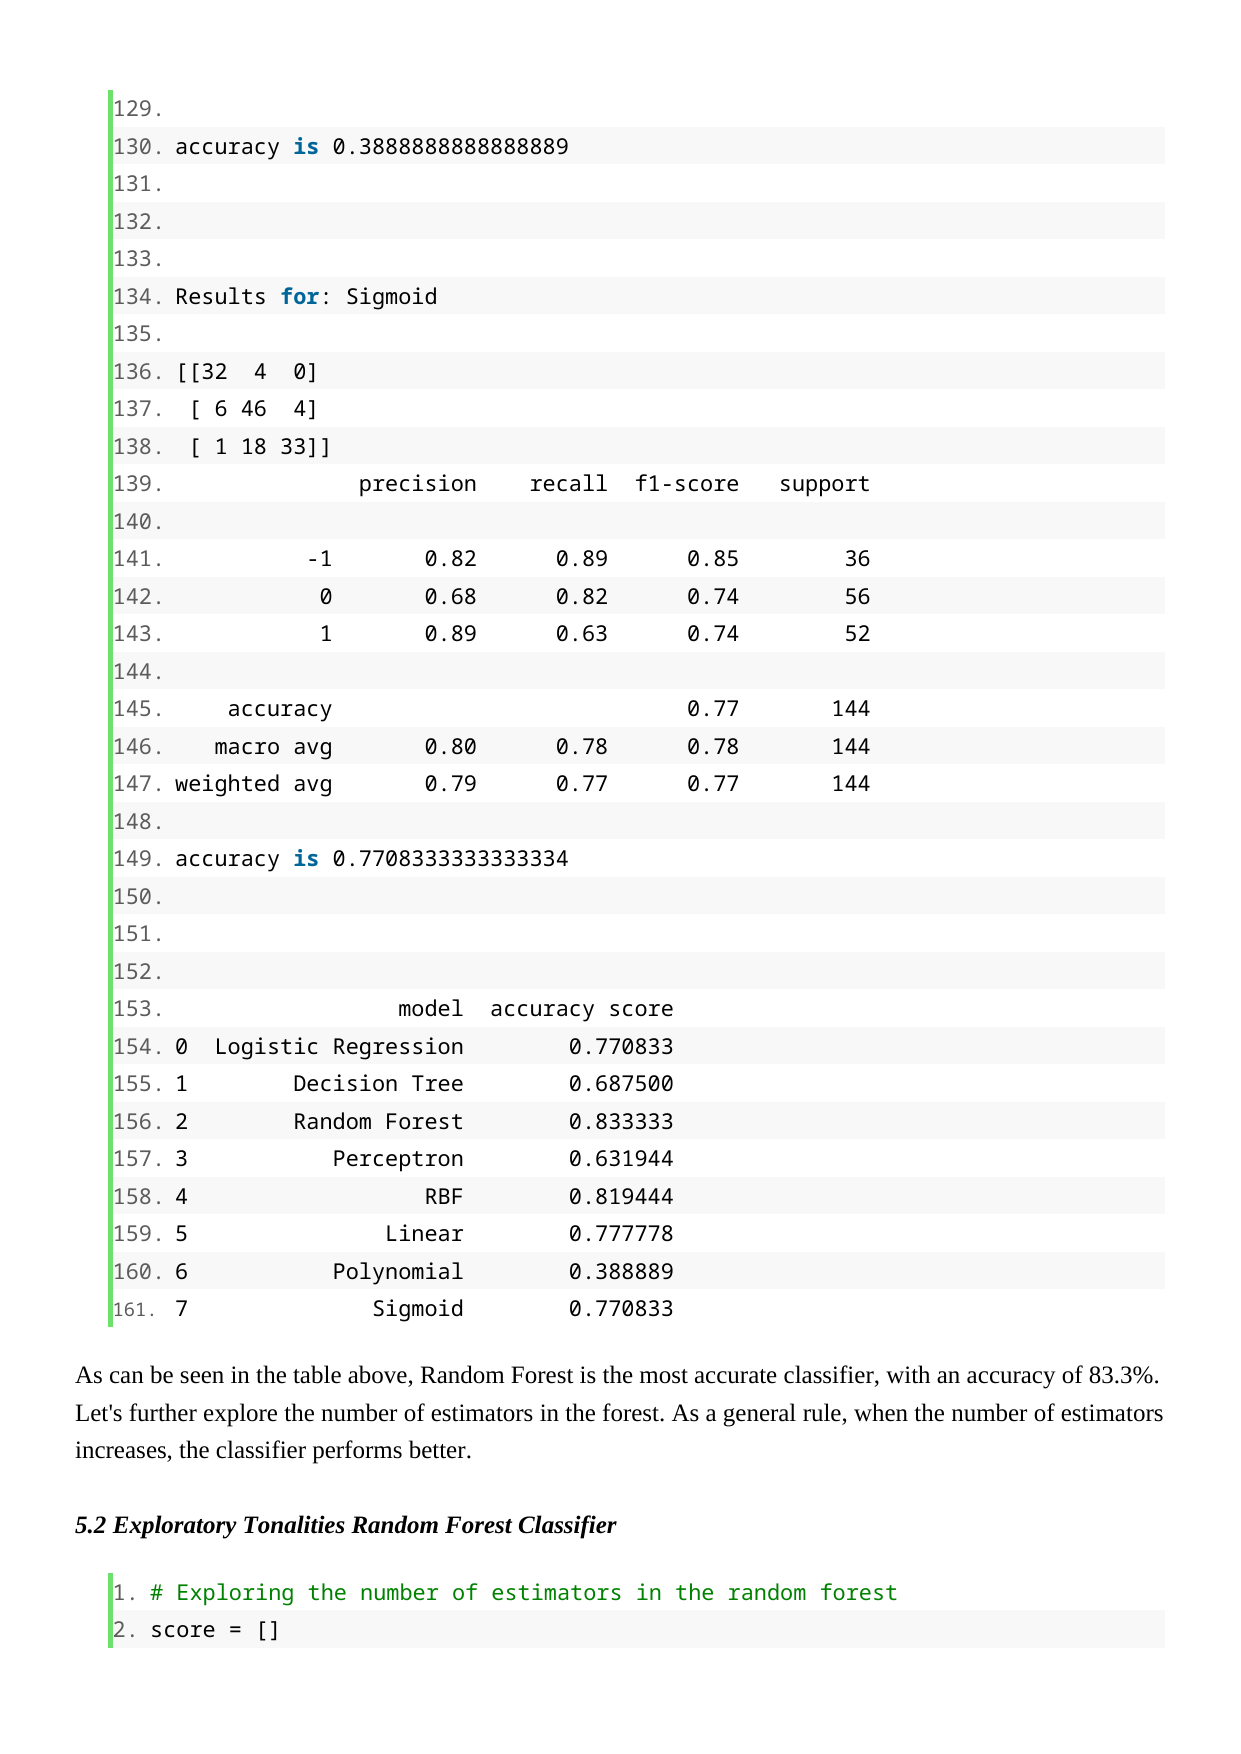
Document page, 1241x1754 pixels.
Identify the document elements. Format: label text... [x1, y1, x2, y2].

list 0 Logistic Regression 0.770833 [113, 1027, 1165, 1064]
list precision recall f1-score support [113, 464, 1165, 502]
list 1 Decision Tree 0.687500 [113, 1064, 1165, 1102]
list 3 Perceptron 0.631944 [113, 1139, 1165, 1177]
list 5 Linear 0.777778 [113, 1214, 1165, 1252]
list accuracy is 0.7708333333333334 [113, 839, 1165, 877]
list accuracy is 0.3888888888888889 [113, 127, 1165, 164]
list Results for: Sigmoid [113, 277, 1165, 314]
list 2 Random Forest 0.833333 [113, 1102, 1165, 1139]
list # Exploring the number of estimators in the random forest [113, 1573, 1165, 1610]
list weighted avg 0.79 0.77 0.77 144 [113, 764, 1165, 802]
list macro avg 0.80 0.78 0.78 144 [113, 727, 1165, 764]
list 7 Sigmoid 0.770833 [113, 1289, 1165, 1327]
list score = [] [113, 1610, 1165, 1648]
list accuracy 0.77 144 [113, 689, 1165, 727]
list [[32 4 0] [113, 352, 1165, 389]
list [ 6 46 4] [113, 389, 1165, 427]
list 4 RBF 0.819444 [113, 1177, 1165, 1214]
list 0 0.68 0.82 0.74 56 [113, 577, 1165, 614]
list 6 Polynomial 0.388889 [113, 1252, 1165, 1289]
list 1 0.89 0.63 0.74 52 [113, 614, 1165, 652]
list -1 0.82 0.89 0.85 36 [113, 539, 1165, 577]
list model accuracy score [113, 989, 1165, 1027]
text As can be seen in the table above, Random Forest is the most accurate classifier, with an accuracy of 83.3%. Let's further explore the number of estimators in the forest. As a general rule, when the number of estimators increases, the classifier performs better. [75, 1356, 1165, 1469]
text 5.2 Exploratory Tonalities Random Forest Classifier [75, 1506, 1165, 1544]
list [ 1 18 33]] [113, 427, 1165, 464]
